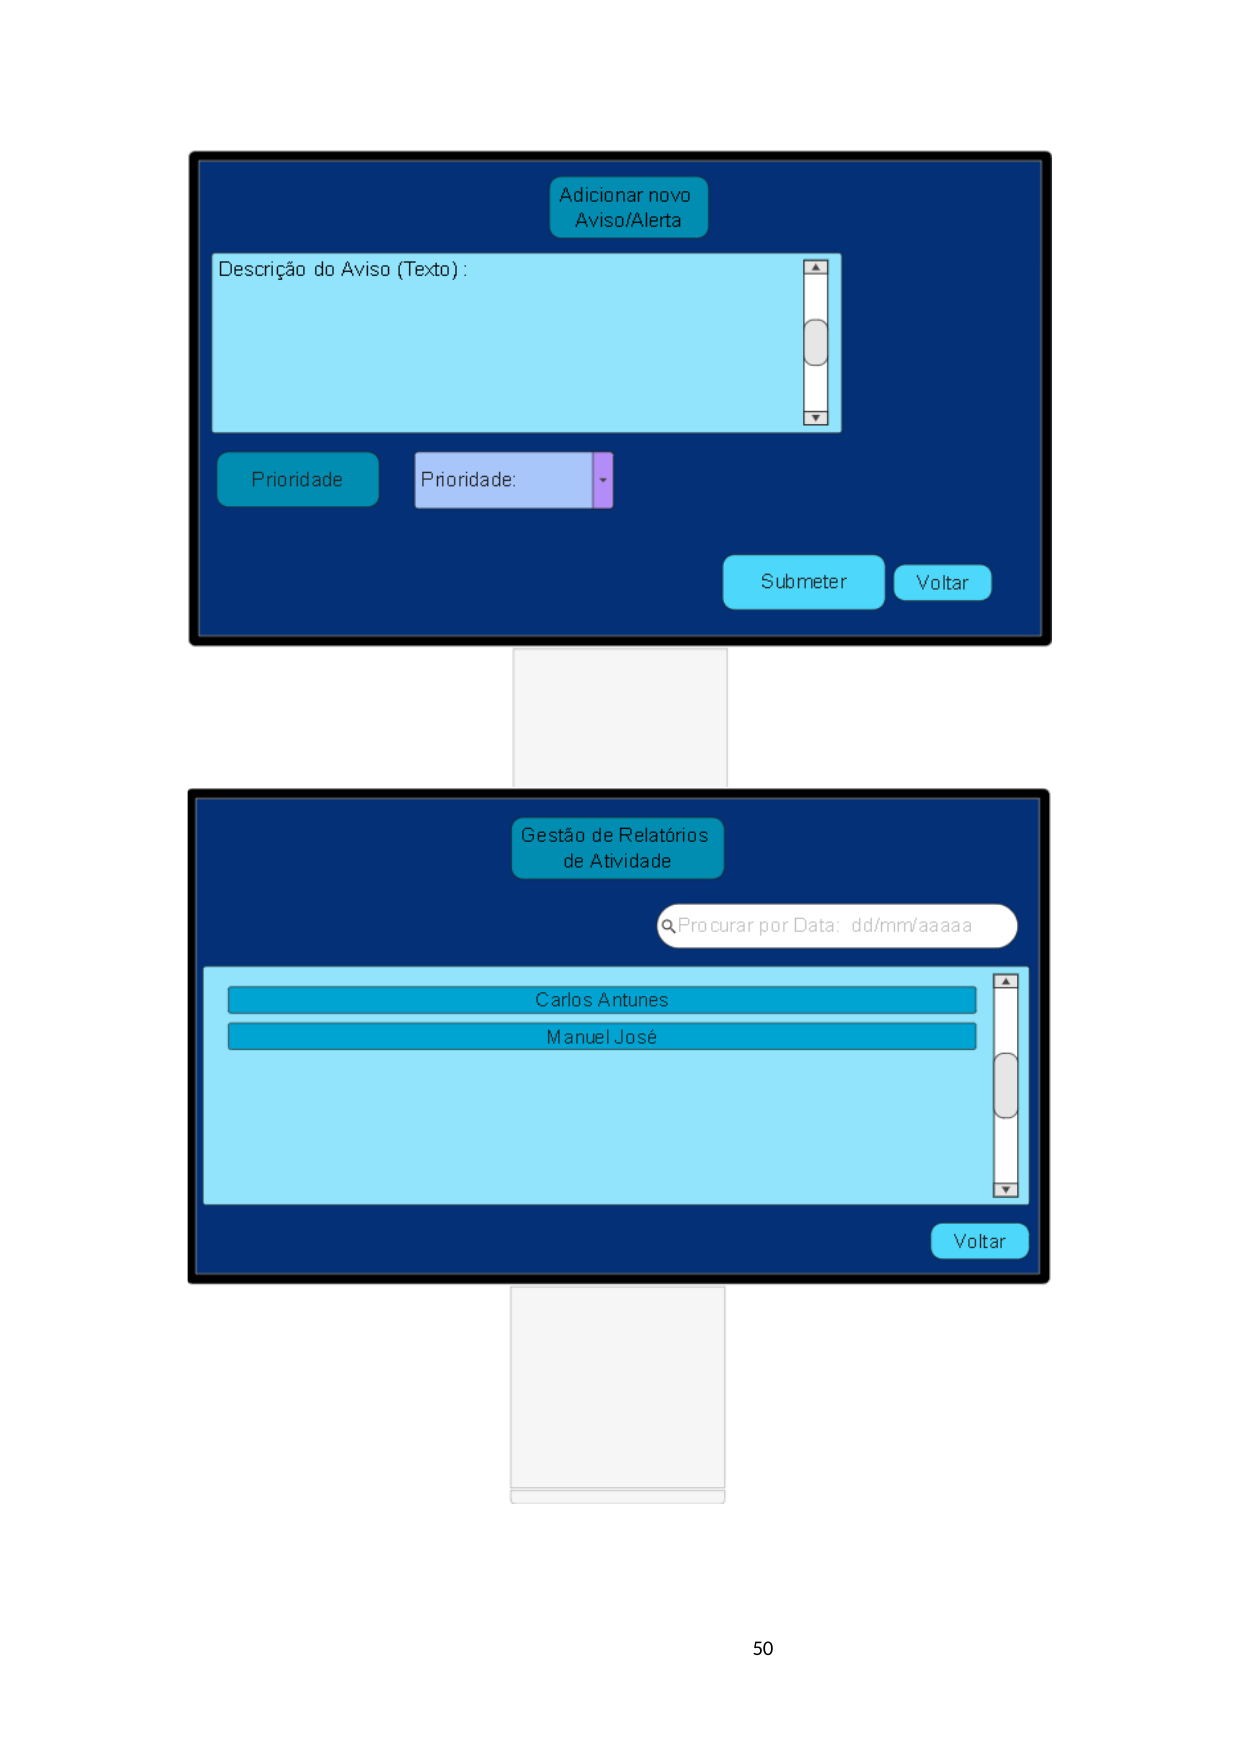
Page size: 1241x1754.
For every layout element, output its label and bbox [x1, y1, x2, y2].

picture [187, 788, 1052, 1504]
picture [187, 150, 1052, 787]
